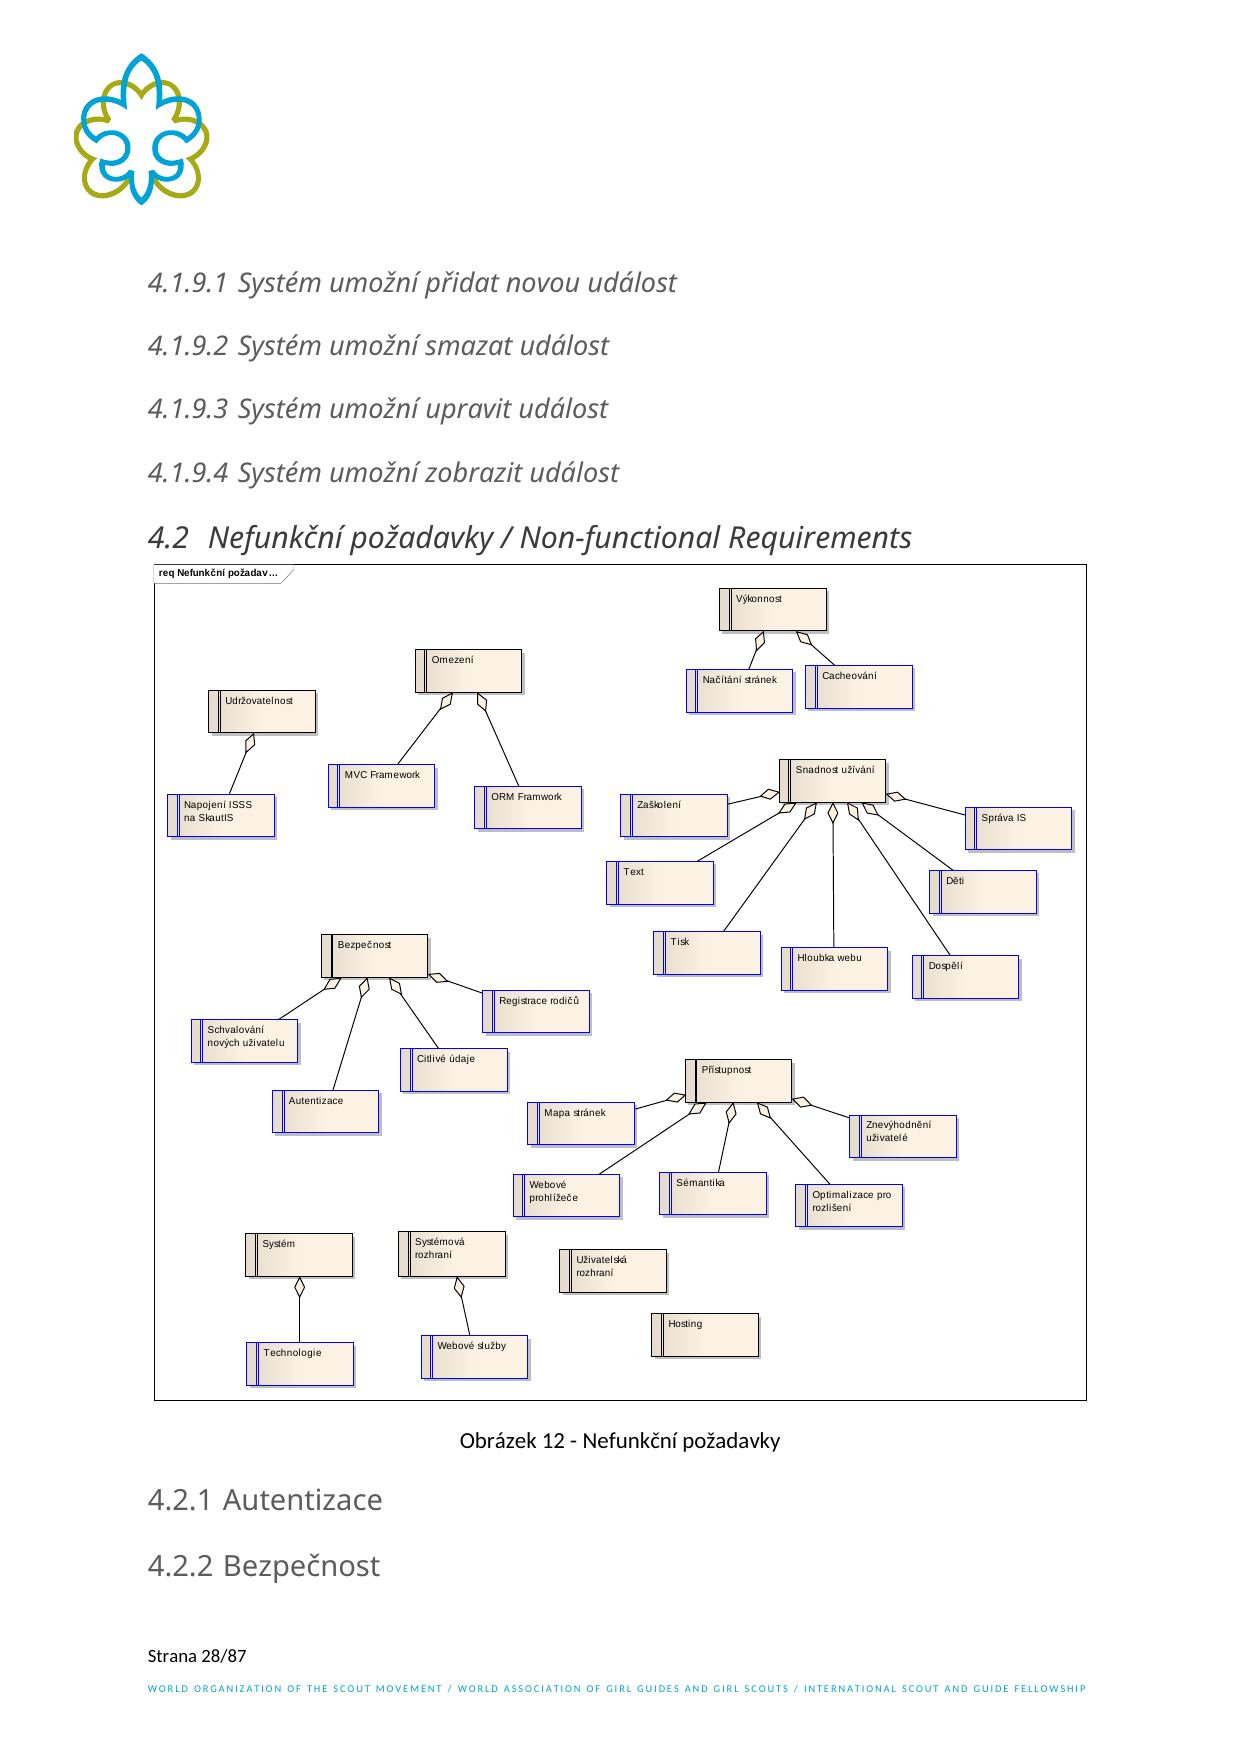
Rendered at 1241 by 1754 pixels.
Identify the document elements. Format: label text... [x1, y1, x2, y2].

picture [758, 1685, 765, 1692]
picture [565, 1685, 572, 1692]
picture [395, 1685, 401, 1692]
picture [883, 1685, 889, 1692]
picture [866, 1685, 873, 1692]
picture [287, 1685, 294, 1692]
picture [606, 1685, 612, 1692]
subtitle Systém umožní upravit událost [148, 390, 1092, 427]
picture [944, 1685, 950, 1692]
picture [246, 1685, 252, 1692]
picture [525, 1685, 532, 1692]
subtitle Systém umožní smazat událost [148, 327, 1092, 363]
picture [1040, 1685, 1046, 1692]
text Obrázek 12 - Nefunkční požadavky [148, 1426, 1092, 1454]
picture [586, 1685, 592, 1692]
subtitle Autentizace [148, 1479, 1092, 1519]
picture [194, 1685, 201, 1692]
subtitle Systém umožní přidat novou událost [148, 263, 1092, 300]
picture [637, 1685, 643, 1692]
picture [158, 1685, 165, 1692]
picture [973, 1685, 979, 1692]
picture [210, 1685, 216, 1692]
subtitle Systém umožní zobrazit událost [148, 453, 1092, 490]
picture [347, 1685, 354, 1692]
picture [545, 1685, 551, 1692]
picture [713, 1685, 719, 1692]
picture [1049, 1685, 1058, 1692]
picture [386, 1685, 392, 1692]
picture [916, 1685, 923, 1692]
picture [265, 1685, 271, 1692]
picture [503, 1685, 509, 1692]
picture [468, 1685, 475, 1692]
subtitle Bezpečnost [148, 1546, 1092, 1585]
subtitle Nefunkční požadavky / Non-functional Requirements [148, 516, 1092, 557]
picture [684, 1685, 690, 1692]
picture [218, 1685, 224, 1692]
